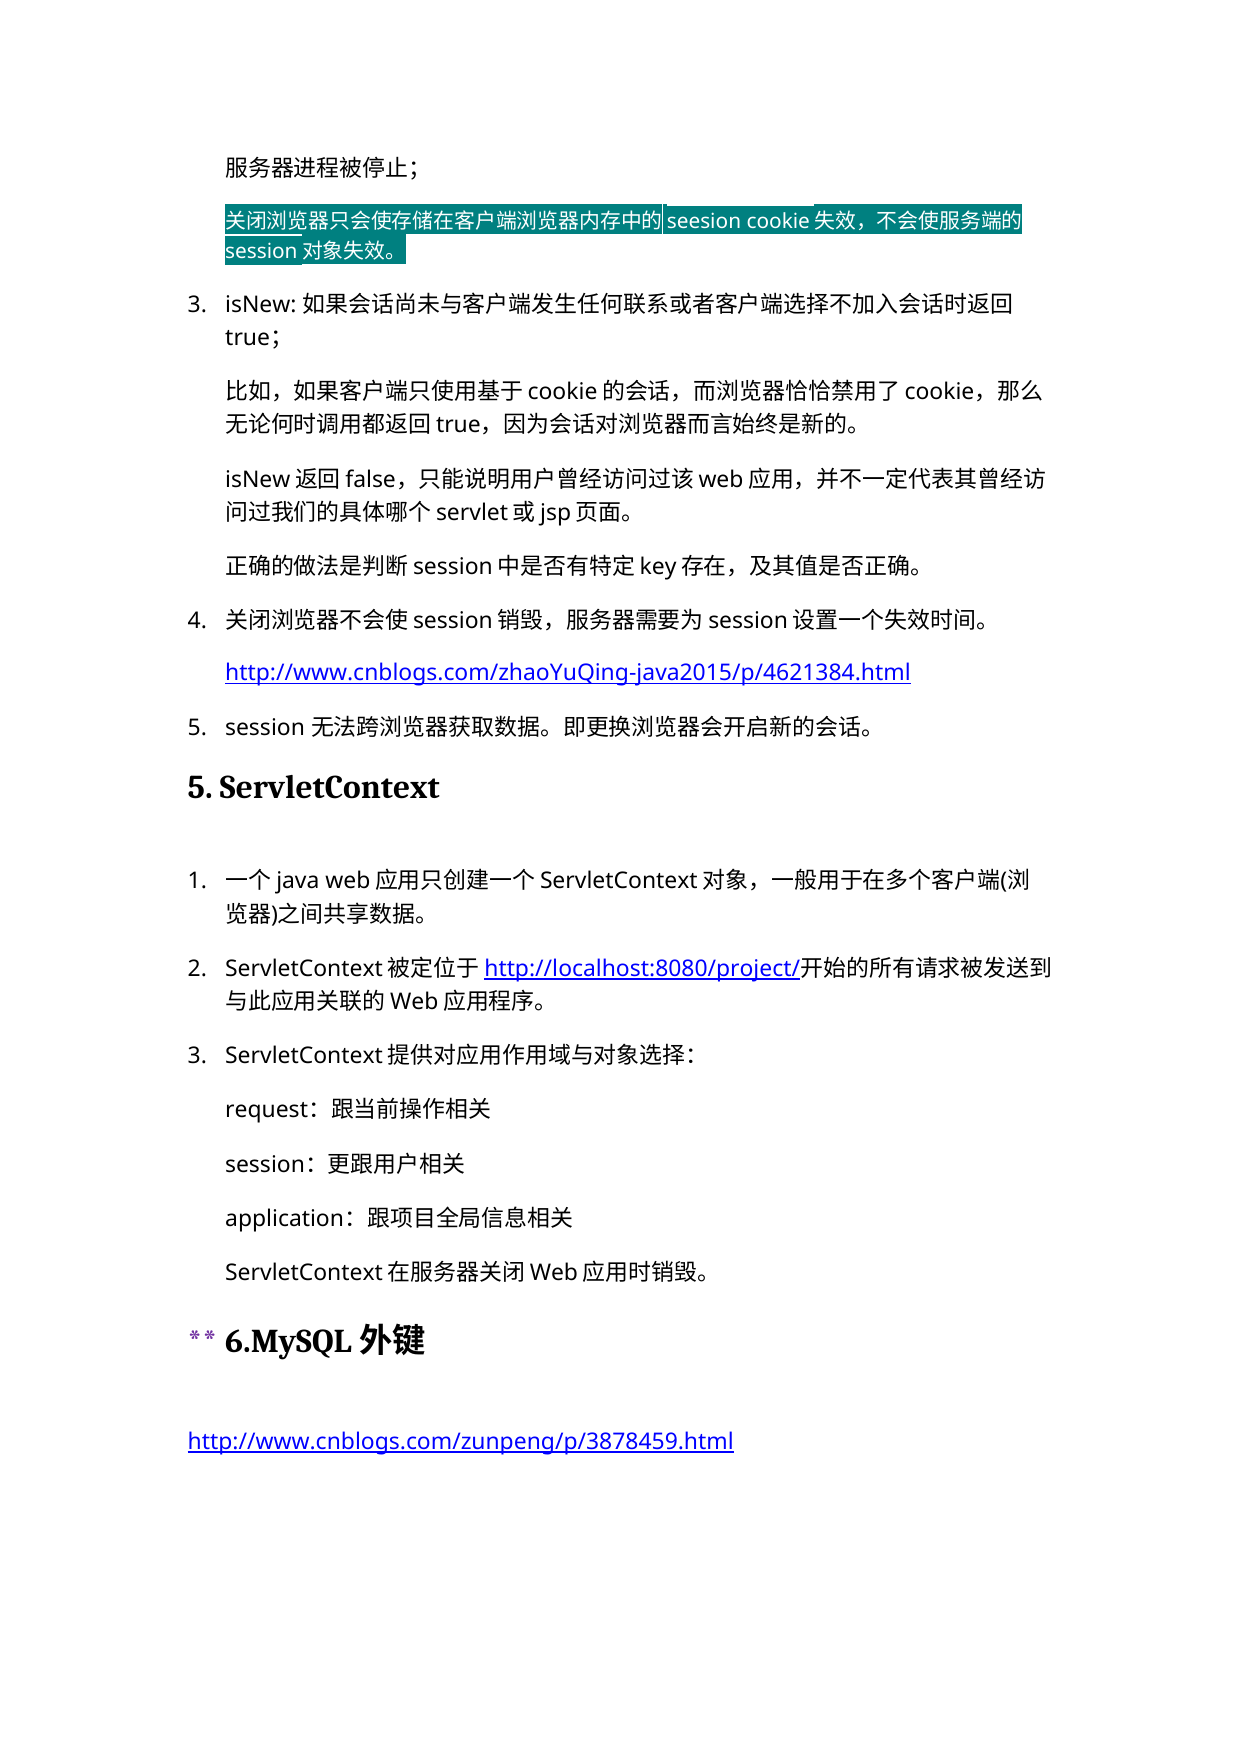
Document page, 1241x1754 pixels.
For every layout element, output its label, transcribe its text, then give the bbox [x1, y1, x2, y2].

list application：跟项目全局信息相关 [225, 1200, 1053, 1233]
list isNew返回false，只能说明用户曾经访问过该web应用，并不一定代表其曾经访问过我们的具体哪个servlet或jsp页面。 [225, 461, 1053, 527]
list isNew: 如果会话尚未与客户端发生任何联系或者客户端选择不加入会话时返回true； [187, 286, 1053, 352]
list ServletContext被定位于 http://localhost:8080/project/开始的所有请求被发送到与此应用关联的Web应用程序。 [187, 950, 1053, 1016]
list 一个 java web应用只创建一个ServletContext对象，一般用于在多个客户端(浏览器)之间共享数据。 [187, 862, 1053, 929]
text http://www.cnblogs.com/zunpeng/p/3878459.html [187, 1425, 1053, 1456]
list 比如，如果客户端只使用基于cookie的会话，而浏览器恰恰禁用了cookie，那么无论何时调用都返回true，因为会话对浏览器而言始终是新的。 [225, 373, 1053, 440]
list 关闭浏览器不会使session销毁，服务器需要为session设置一个失效时间。 [187, 602, 1053, 636]
list session：更跟用户相关 [225, 1146, 1053, 1179]
list session 无法跨浏览器获取数据。即更换浏览器会开启新的会话。 [187, 708, 1053, 742]
list 正确的做法是判断session中是否有特定key存在，及其值是否正确。 [225, 548, 1053, 581]
list 关闭浏览器只会使存储在客户端浏览器内存中的seesion cookie失效，不会使服务端的session对象失效。 [302, 204, 1053, 265]
list ServletContext在服务器关闭Web应用时销毁。 [225, 1254, 1053, 1287]
list ServletContext提供对应用作用域与对象选择： [187, 1037, 1053, 1071]
list 服务器进程被停止； [225, 150, 1053, 183]
subtitle 5. ServletContext [187, 769, 1053, 807]
subtitle ** 6.MySQL 外键 [187, 1314, 1053, 1362]
list http://www.cnblogs.com/zhaoYuQing-java2015/p/4621384.html [225, 656, 1053, 688]
list request：跟当前操作相关 [225, 1091, 1053, 1125]
